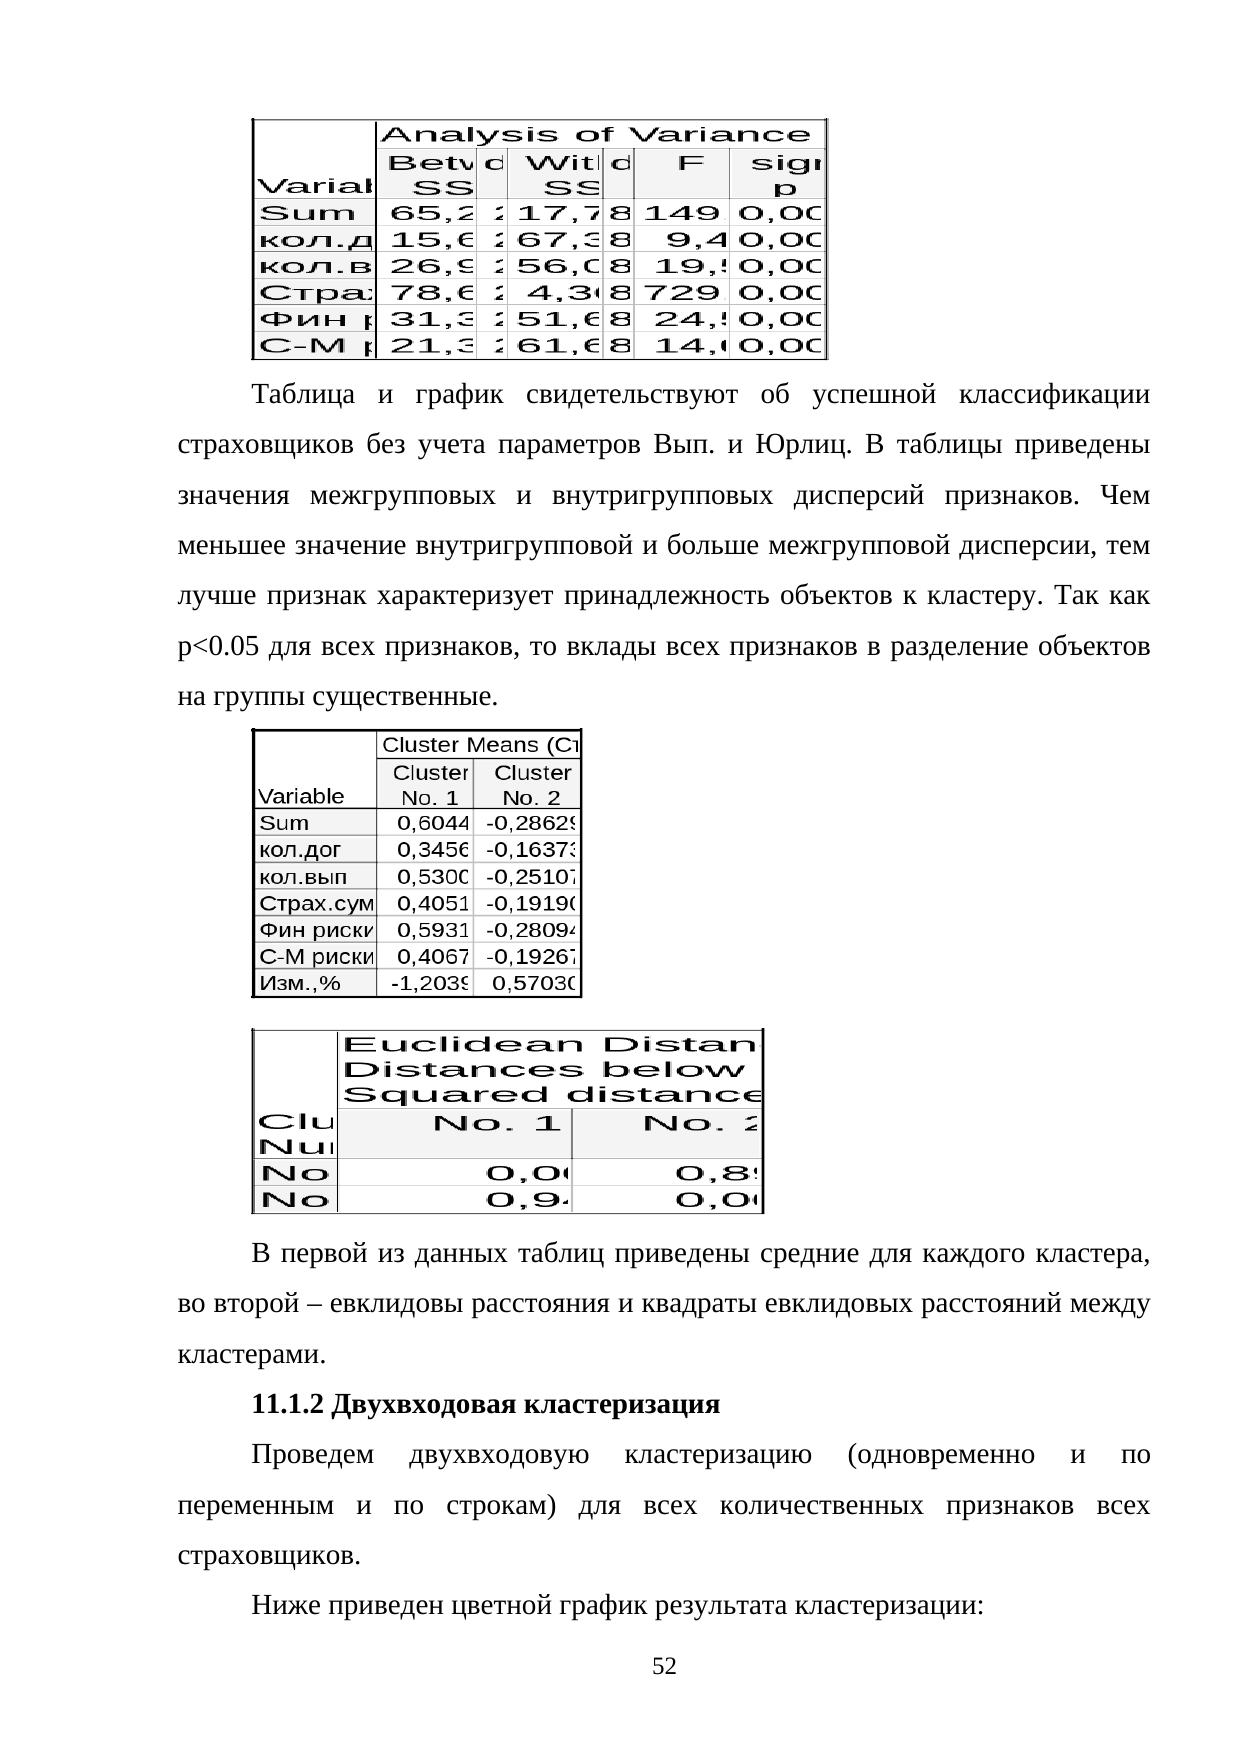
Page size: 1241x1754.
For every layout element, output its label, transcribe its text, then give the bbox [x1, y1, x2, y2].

text В первой из данных таблиц приведены средние для каждого кластера, во второй – евклидовы расстояния и квадраты евклидовых расстояний между кластерами. [177, 1235, 1152, 1369]
text Проведем двухвходовую кластеризацию (одновременно и по переменным и по строкам) для всех количественных признаков всех страховщиков. [177, 1437, 1152, 1571]
text 11.1.2 Двухвходовая кластеризация [177, 1386, 1152, 1420]
text Ниже приведен цветной график результата кластеризации: [177, 1587, 1152, 1621]
text Таблица и график свидетельствуют об успешной классификации страховщиков без учета параметров Вып. и Юрлиц. В таблицы приведены значения межгрупповых и внутригрупповых дисперсий признаков. Чем меньшее значение внутригрупповой и больше межгрупповой дисперсии, тем лучше признак характеризует принадлежность объектов к кластеру. Так как p<0.05 для всех признаков, то вклады всех признаков в разделение объектов на группы существенные. [177, 376, 1152, 712]
